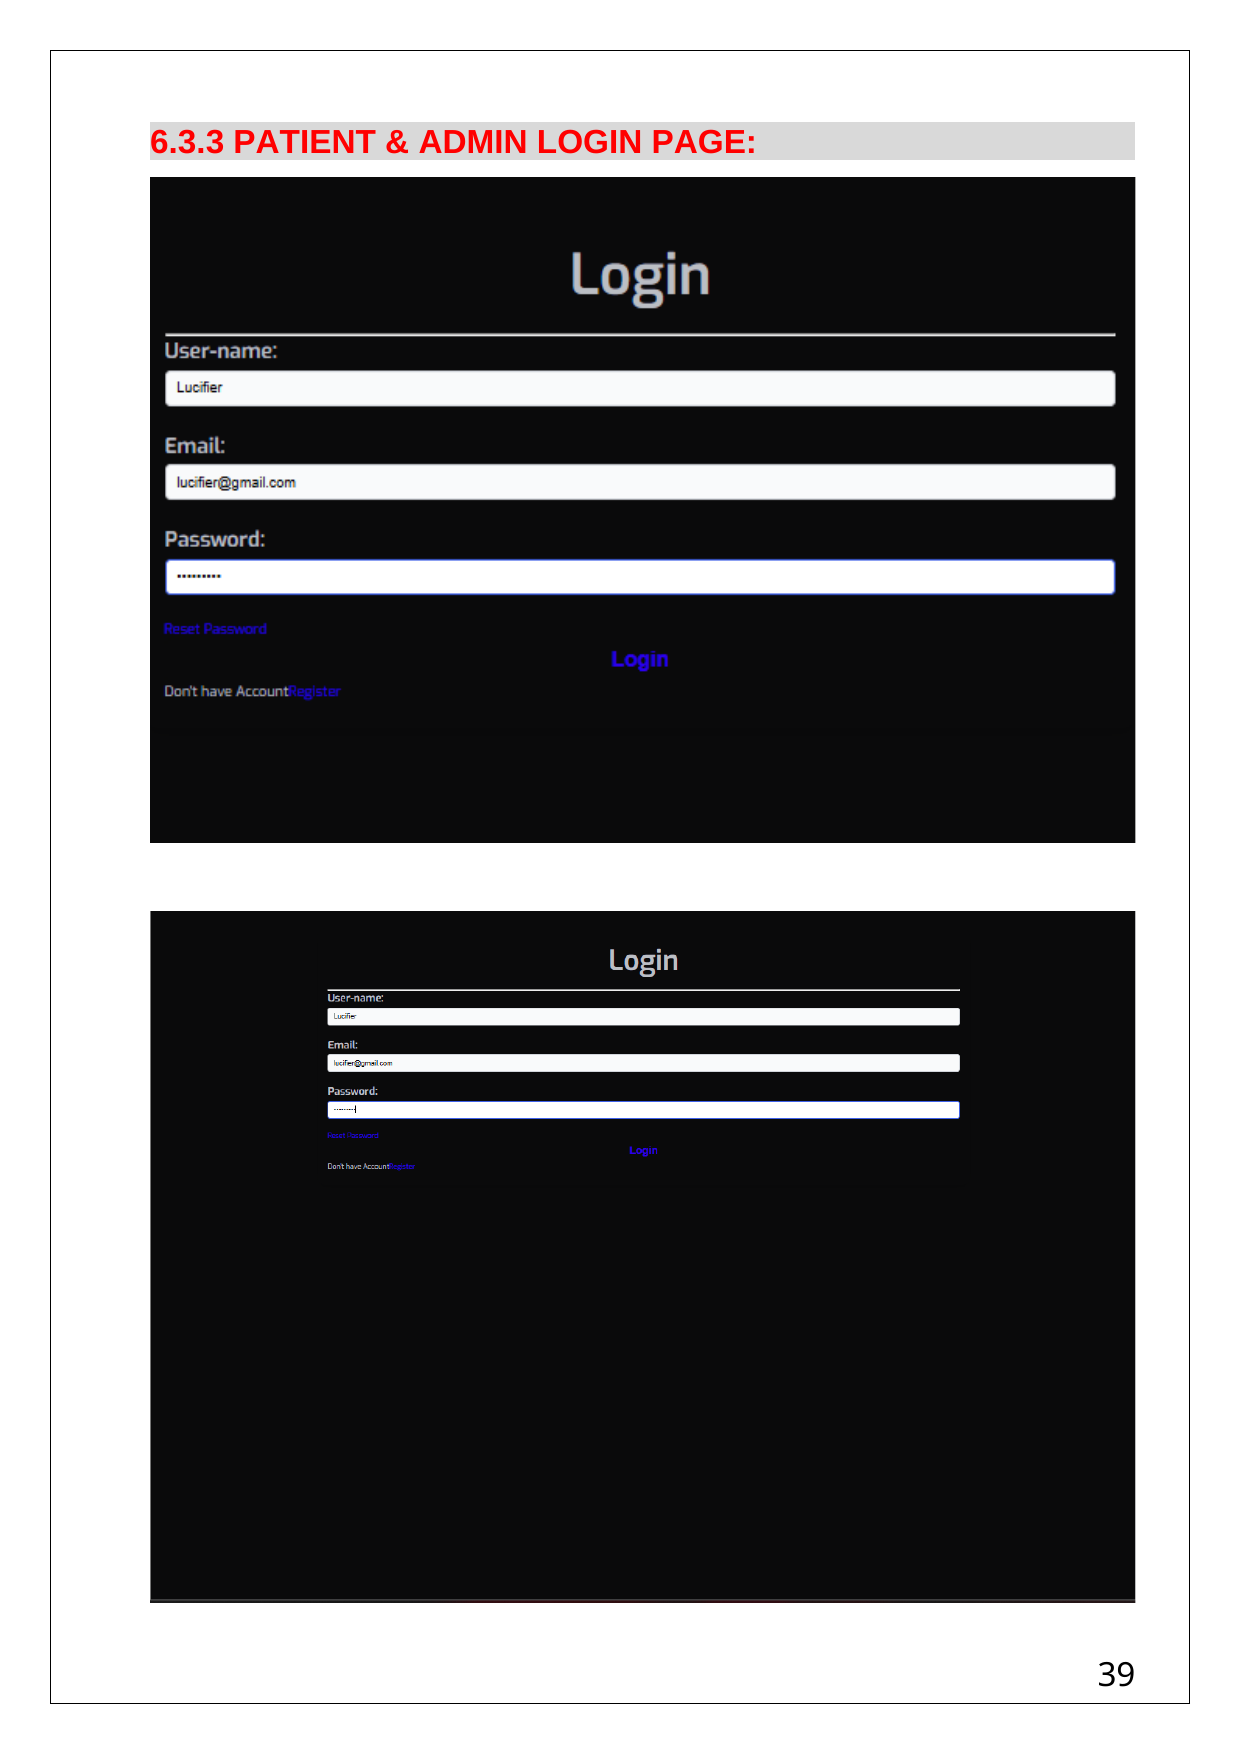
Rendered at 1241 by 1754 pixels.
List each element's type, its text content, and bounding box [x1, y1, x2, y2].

picture [150, 911, 1136, 1603]
picture [150, 177, 1136, 843]
subtitle 6.3.3 patient & admin Login page: [150, 122, 1135, 160]
